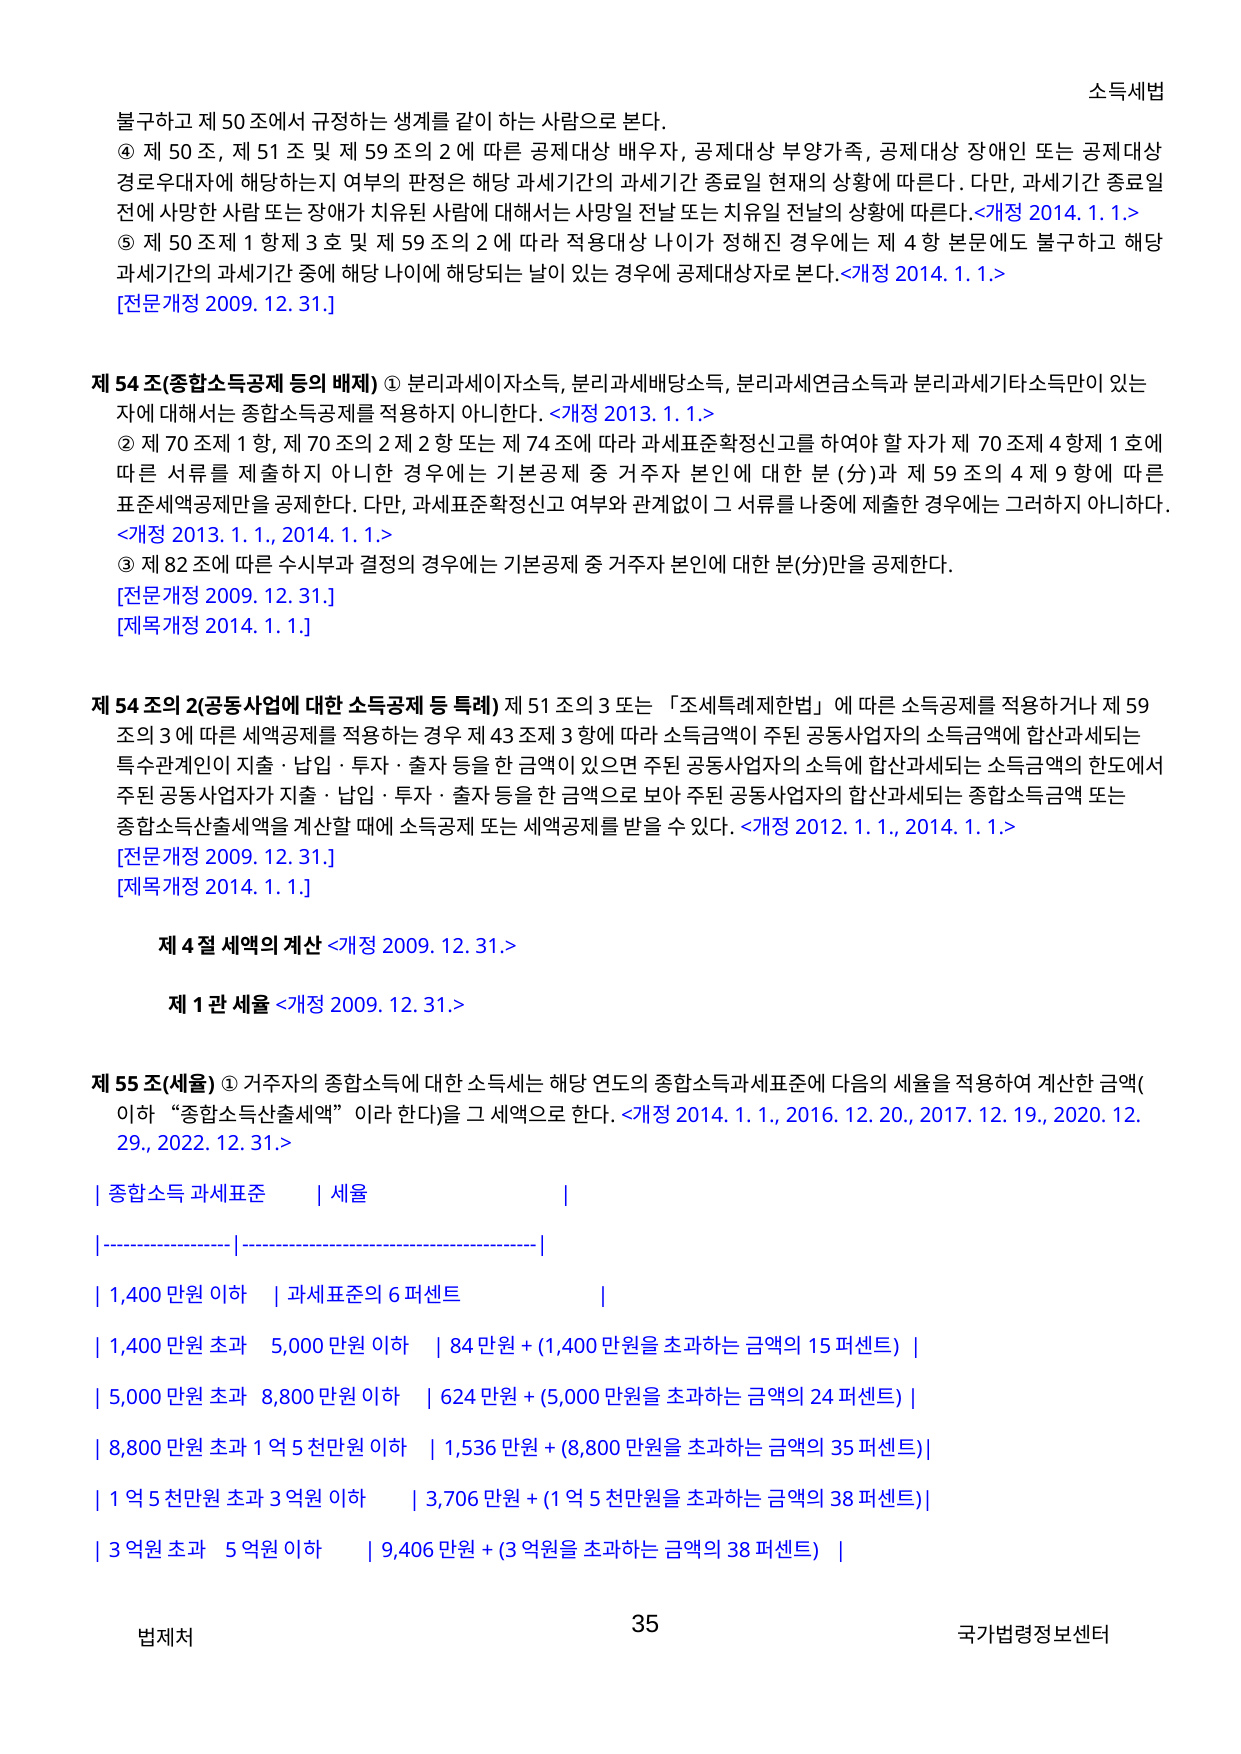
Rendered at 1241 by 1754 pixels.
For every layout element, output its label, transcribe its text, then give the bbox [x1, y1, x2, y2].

text 제55조(세율) ①거주자의 종합소득에 대한 소득세는 해당 연도의 종합소득과세표준에 다음의 세율을 적용하여 계산한 금액(이하 “종합소득산출세액”이라 한다)을 그 세액으로 한다. <개정 2014. 1. 1., 2016. 12. 20., 2017. 12. 19., 2020. 12. 29., 2022. 12. 31.> [92, 1068, 1165, 1157]
text | 1억5천만원 초과 3억원 이하 | 3,706만원 + (1억5천만원을 초과하는 금액의 38퍼센트)| [92, 1482, 1165, 1513]
text ④ 제50조, 제51조 및 제59조의2에 따른 공제대상 배우자, 공제대상 부양가족, 공제대상 장애인 또는 공제대상 경로우대자에 해당하는지 여부의 판정은 해당 과세기간의 과세기간 종료일 현재의 상황에 따른다. 다만, 과세기간 종료일 전에 사망한 사람 또는 장애가 치유된 사람에 대해서는 사망일 전날 또는 치유일 전날의 상황에 따른다.<개정 2014. 1. 1.> [117, 136, 1165, 227]
text 제4절 세액의 계산 <개정 2009. 12. 31.> [158, 929, 1165, 959]
text ⑤ 제50조제1항제3호 및 제59조의2에 따라 적용대상 나이가 정해진 경우에는 제4항 본문에도 불구하고 해당 과세기간의 과세기간 중에 해당 나이에 해당되는 날이 있는 경우에 공제대상자로 본다.<개정 2014. 1. 1.> [117, 227, 1165, 287]
text | 3억원 초과 5억원 이하 | 9,406만원 + (3억원을 초과하는 금액의 38퍼센트) | [92, 1534, 1165, 1564]
text [제목개정 2014. 1. 1.] [117, 609, 1165, 639]
text | 5,000만원 초과 8,800만원 이하 | 624만원 + (5,000만원을 초과하는 금액의 24퍼센트) | [92, 1380, 1165, 1411]
text |-------------------|--------------------------------------------| [92, 1229, 1165, 1257]
text ② 제70조제1항, 제70조의2제2항 또는 제74조에 따라 과세표준확정신고를 하여야 할 자가 제70조제4항제1호에 따른 서류를 제출하지 아니한 경우에는 기본공제 중 거주자 본인에 대한 분(分)과 제59조의4제9항에 따른 표준세액공제만을 공제한다. 다만, 과세표준확정신고 여부와 관계없이 그 서류를 나중에 제출한 경우에는 그러하지 아니하다.<개정 2013. 1. 1., 2014. 1. 1.> [117, 427, 1165, 549]
text | 1,400만원 초과 5,000만원 이하 | 84만원 + (1,400만원을 초과하는 금액의 15퍼센트) | [92, 1329, 1165, 1359]
text | 8,800만원 초과 1억5천만원 이하 | 1,536만원 + (8,800만원을 초과하는 금액의 35퍼센트)| [92, 1431, 1165, 1462]
text [전문개정 2009. 12. 31.] [117, 840, 1165, 871]
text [117, 105, 1165, 136]
text [전문개정 2009. 12. 31.] [117, 579, 1165, 609]
text [전문개정 2009. 12. 31.] [117, 287, 1165, 317]
text ③ 제82조에 따른 수시부과 결정의 경우에는 기본공제 중 거주자 본인에 대한 분(分)만을 공제한다. [117, 549, 1165, 579]
text [제목개정 2014. 1. 1.] [117, 871, 1165, 901]
text | 종합소득 과세표준 | 세율 | [92, 1177, 1165, 1208]
text | 1,400만원 이하 | 과세표준의 6퍼센트 | [92, 1278, 1165, 1308]
text 제54조(종합소득공제 등의 배제) ① 분리과세이자소득, 분리과세배당소득, 분리과세연금소득과 분리과세기타소득만이 있는 자에 대해서는 종합소득공제를 적용하지 아니한다. <개정 2013. 1. 1.> [92, 367, 1165, 427]
text 제54조의2(공동사업에 대한 소득공제 등 특례) 제51조의3 또는 「조세특례제한법」에 따른 소득공제를 적용하거나 제59조의3에 따른 세액공제를 적용하는 경우 제43조제3항에 따라 소득금액이 주된 공동사업자의 소득금액에 합산과세되는 특수관계인이 지출ㆍ납입ㆍ투자ㆍ출자 등을 한 금액이 있으면 주된 공동사업자의 소득에 합산과세되는 소득금액의 한도에서 주된 공동사업자가 지출ㆍ납입ㆍ투자ㆍ출자 등을 한 금액으로 보아 주된 공동사업자의 합산과세되는 종합소득금액 또는 종합소득산출세액을 계산할 때에 소득공제 또는 세액공제를 받을 수 있다. <개정 2012. 1. 1., 2014. 1. 1.> [92, 689, 1165, 840]
text 제1관 세율 <개정 2009. 12. 31.> [169, 988, 1165, 1018]
